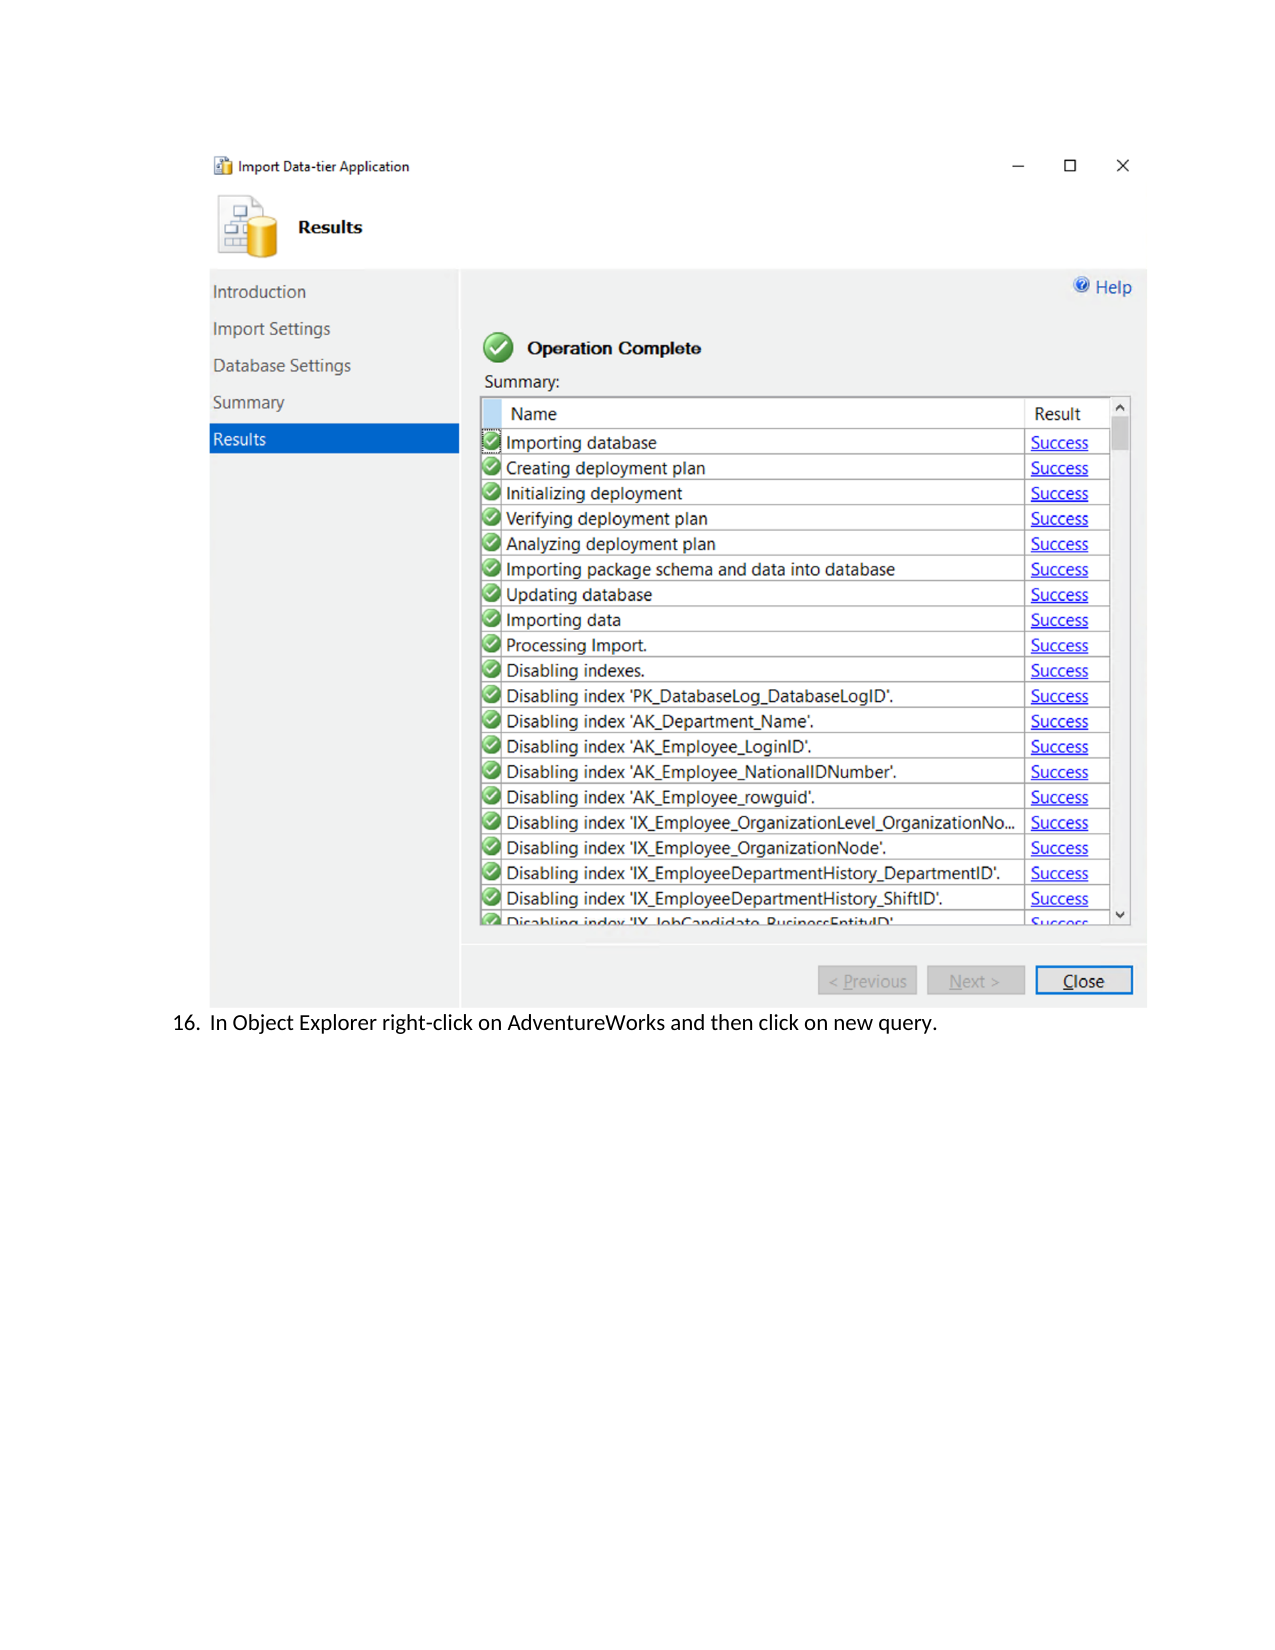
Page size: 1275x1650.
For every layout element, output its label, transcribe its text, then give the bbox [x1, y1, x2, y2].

picture [209, 150, 1148, 1008]
list In Object Explorer right-click on AdventureWorks and then click on new query. [172, 1008, 1125, 1036]
